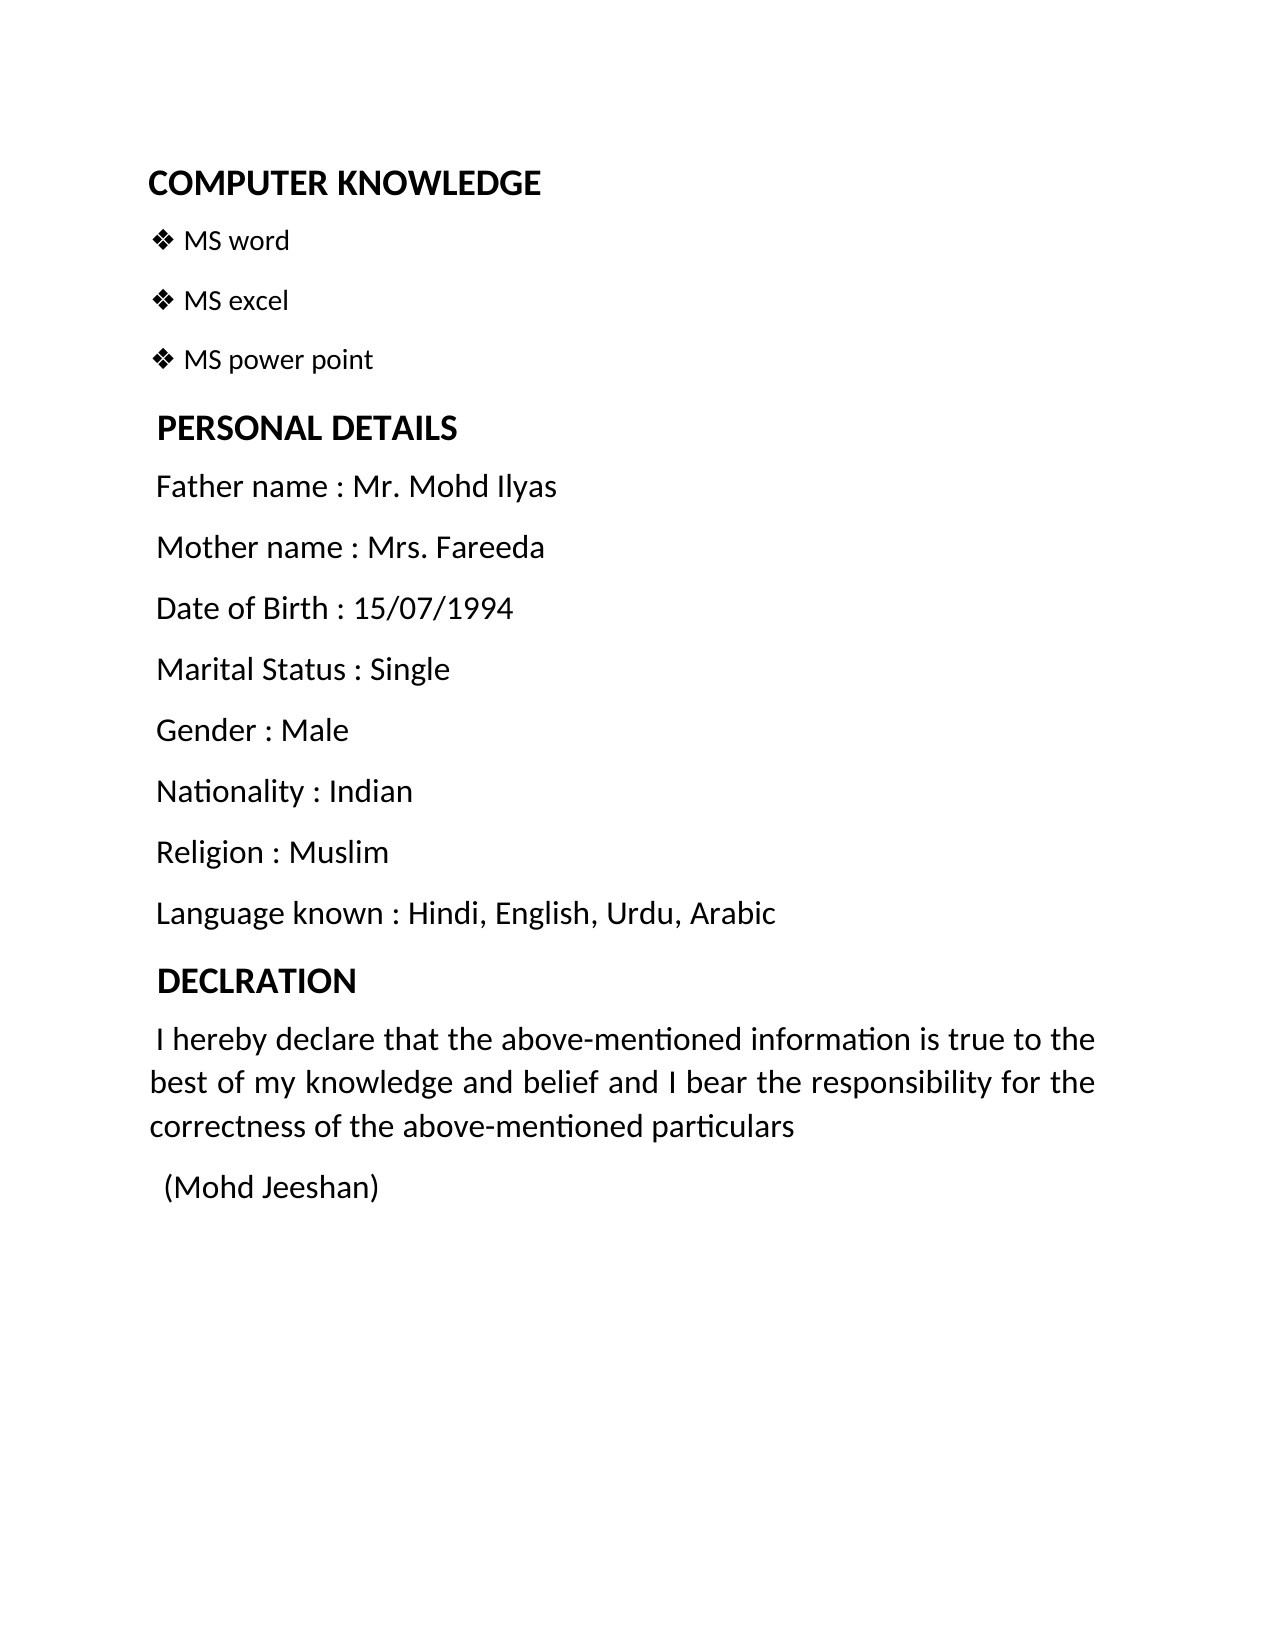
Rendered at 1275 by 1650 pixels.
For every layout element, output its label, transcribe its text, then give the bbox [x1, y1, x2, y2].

list MS word [150, 219, 1108, 259]
text Language known : Hindi, English, Urdu, Arabic [156, 892, 1108, 932]
subtitle PERSONAL DETAILS [157, 404, 1108, 450]
list MS power point [150, 338, 1108, 378]
list MS excel [150, 279, 1108, 319]
text I hereby declare that the above-mentioned information is true to the best of my knowledge and belief and I bear the responsibility for the correctness of the above-mentioned particulars [149, 1017, 1096, 1146]
subtitle DECLRATION [157, 957, 1108, 1002]
text (Mohd Jeeshan) [163, 1166, 1108, 1207]
text Father name : Mr. Mohd Ilyas Mother name : Mrs. Fareeda Date of Birth : 15/07/1994 Marital Status : Single [156, 465, 592, 688]
text Gender : Male Nationality : Indian Religion : Muslim [156, 709, 413, 872]
subtitle COMPUTER KNOWLEDGE [148, 159, 1108, 204]
